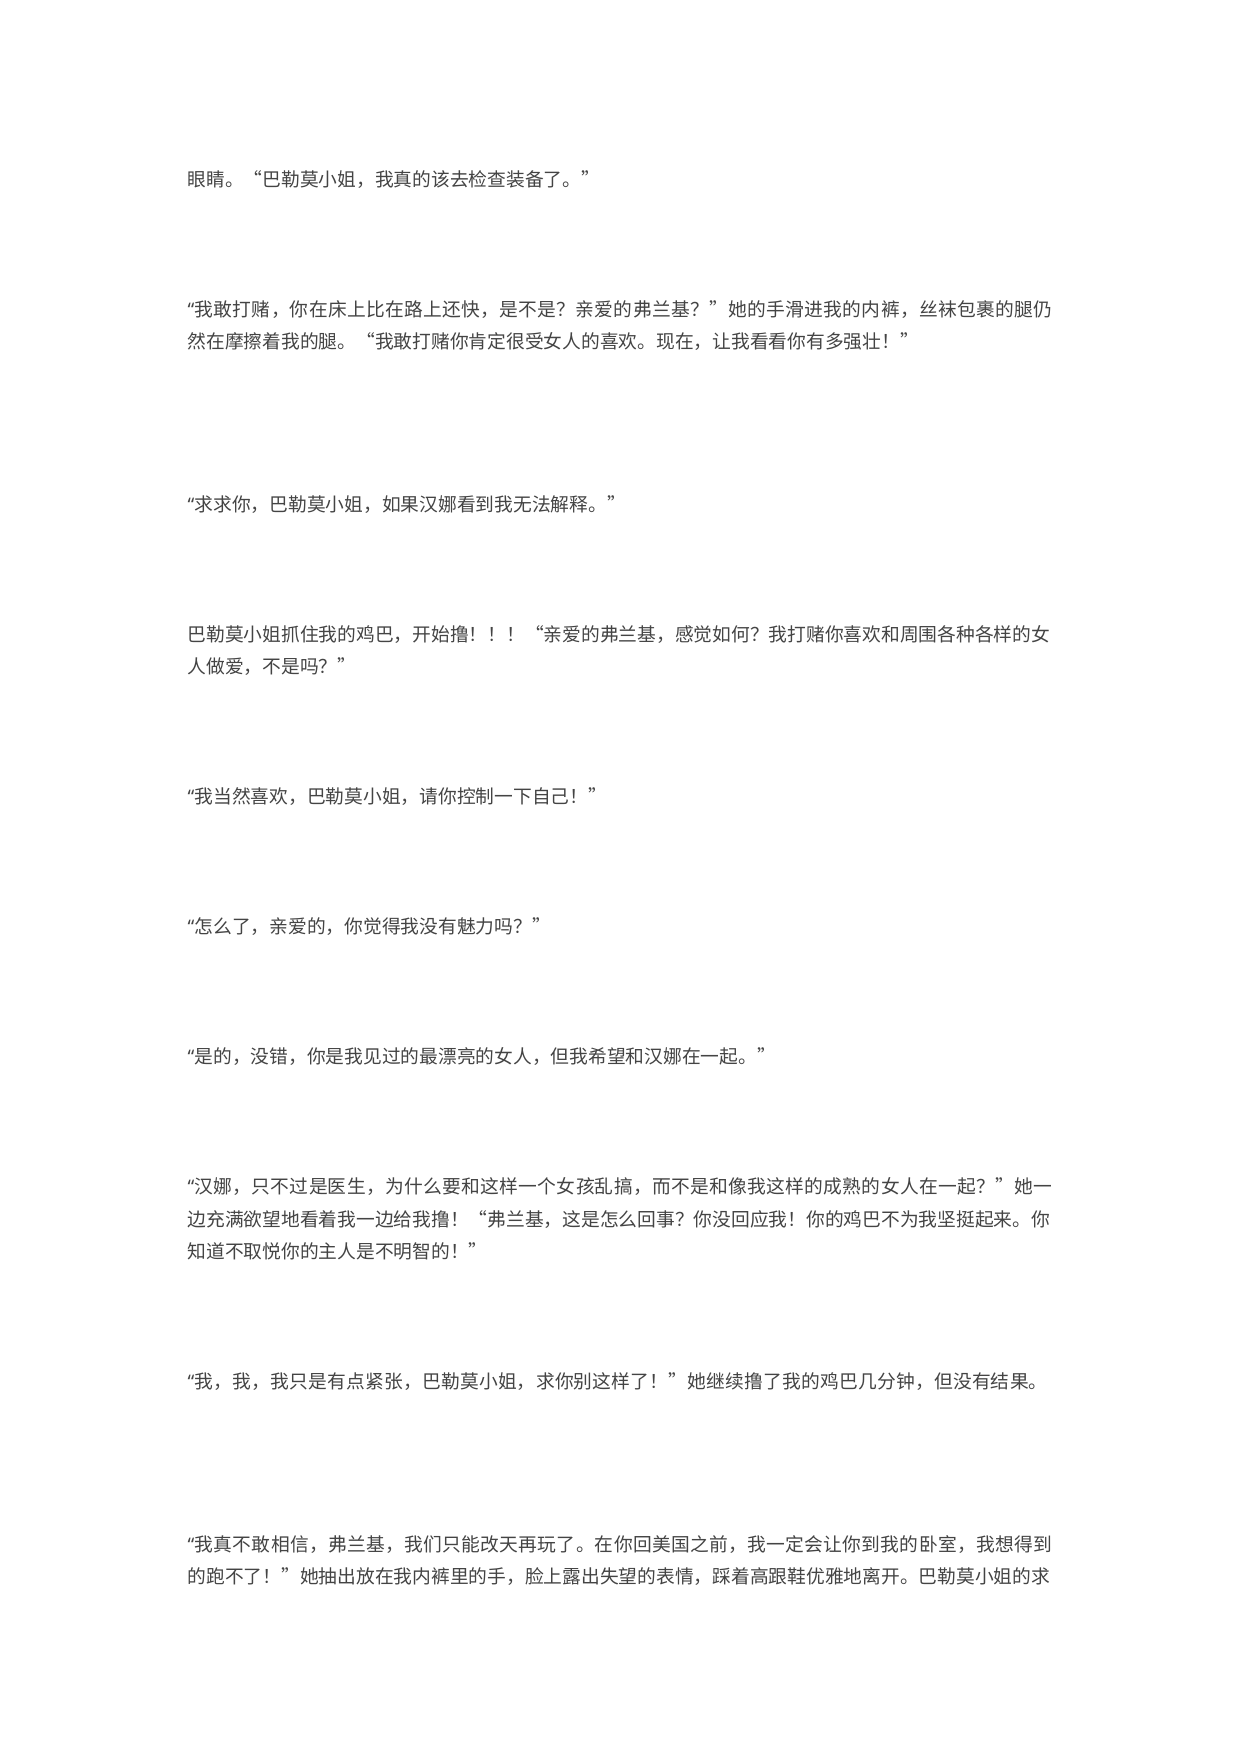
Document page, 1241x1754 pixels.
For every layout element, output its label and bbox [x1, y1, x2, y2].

text [187, 162, 1053, 1592]
